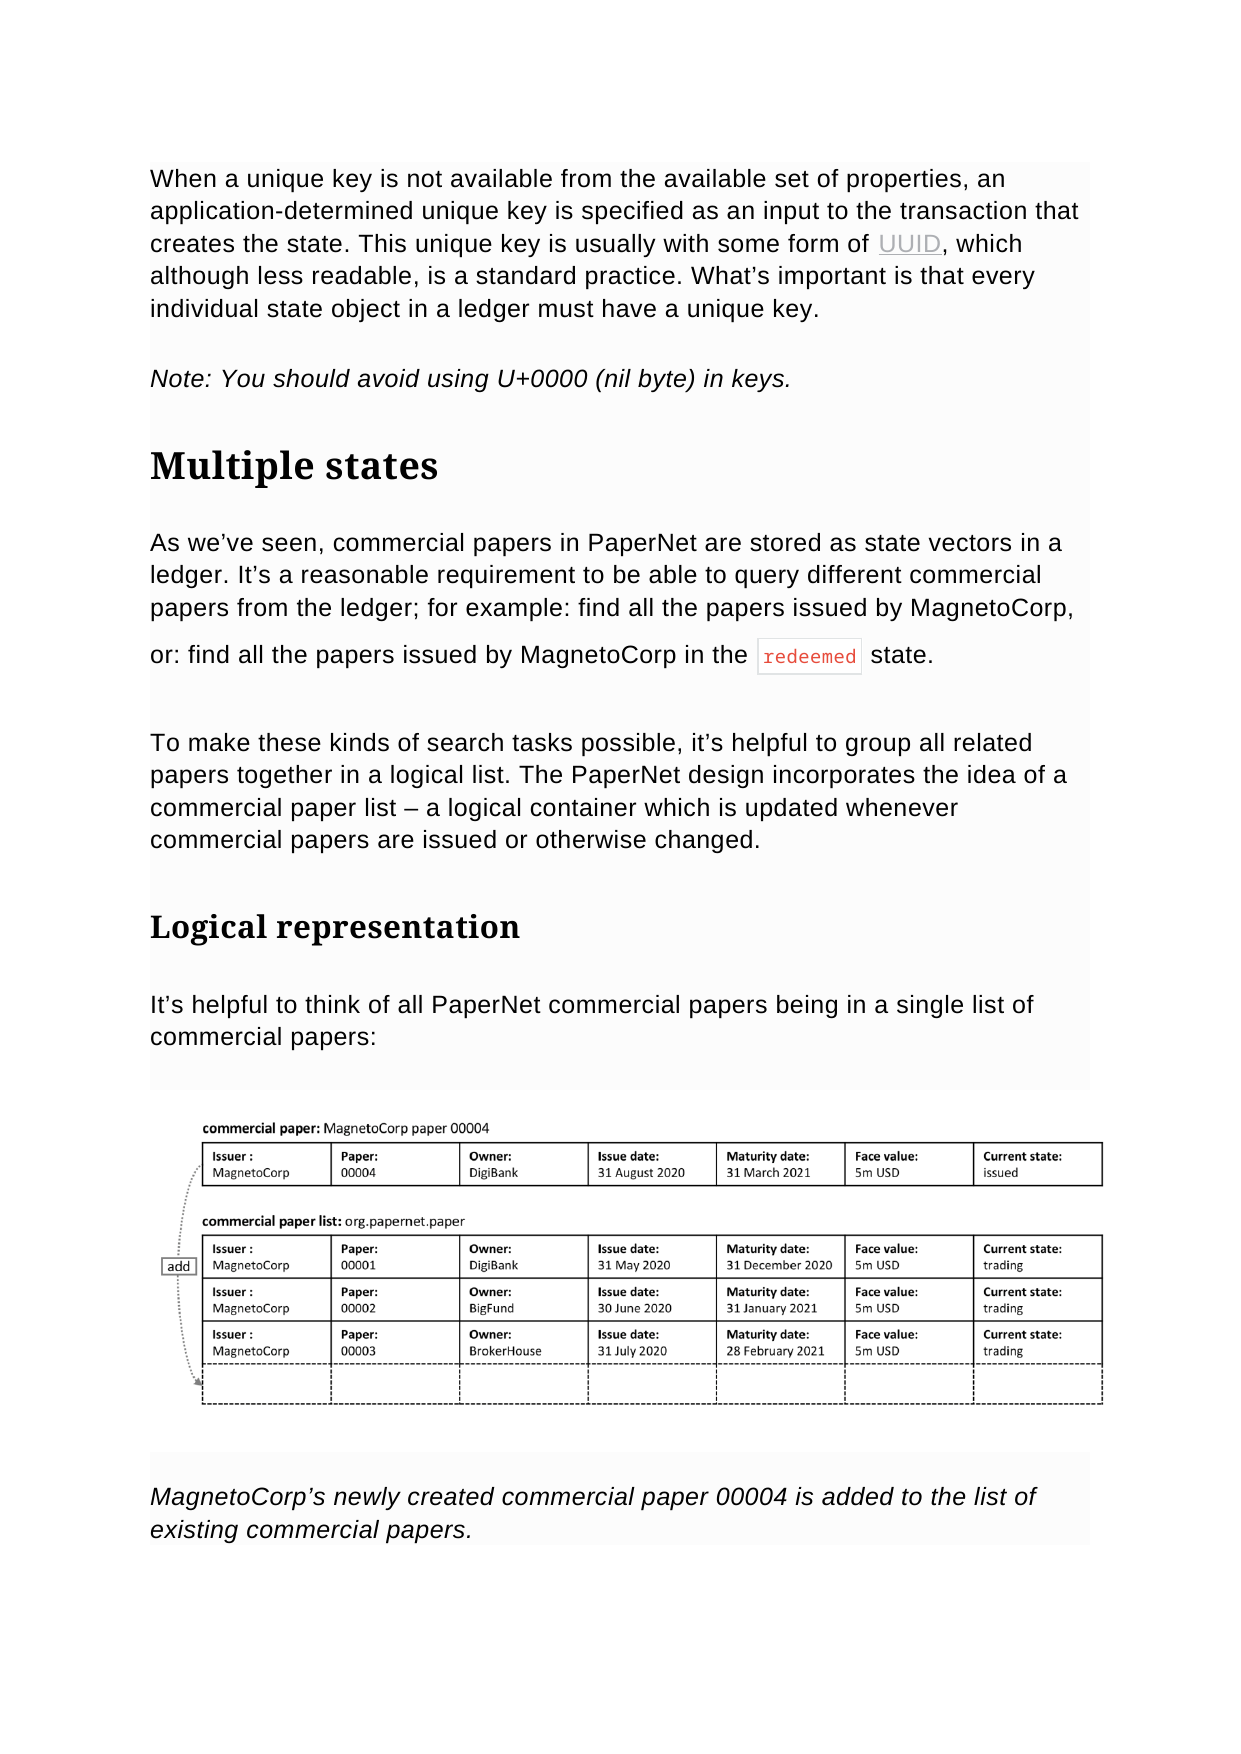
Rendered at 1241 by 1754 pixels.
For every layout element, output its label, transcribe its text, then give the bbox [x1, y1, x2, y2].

text Note: You should avoid using U+0000 (nil byte) in keys. [150, 362, 1090, 394]
text It’s helpful to think of all PaperNet commercial papers being in a single list of commercial papers: [150, 988, 1090, 1053]
text To make these kinds of search tasks possible, it’s helpful to group all related papers together in a logical list. The PaperNet design incorporates the idea of a commercial paper list – a logical container which is updated whenever commercial papers are issued or otherwise changed. [150, 726, 1090, 856]
text Logical representation [150, 894, 1090, 959]
text MagnetoCorp’s newly created commercial paper 00004 is added to the list of existing commercial papers. [150, 1452, 1090, 1545]
text When a unique key is not available from the available set of properties, an application-determined unique key is specified as an input to the transaction that creates the state. This unique key is usually with some form of UUID, which although less readable, is a standard practice. What’s important is that every individual state object in a ledger must have a unique key. [150, 162, 1090, 324]
text As we’ve seen, commercial papers in PaperNet are stored as state vectors in a ledger. It’s a reasonable requirement to be able to query different commercial papers from the ledger; for example: find all the papers issued by MagnetoCorp, or: find all the papers issued by MagnetoCorp in the redeemed state. [150, 526, 1090, 689]
picture [150, 1090, 1110, 1452]
text Multiple states [150, 432, 1090, 497]
